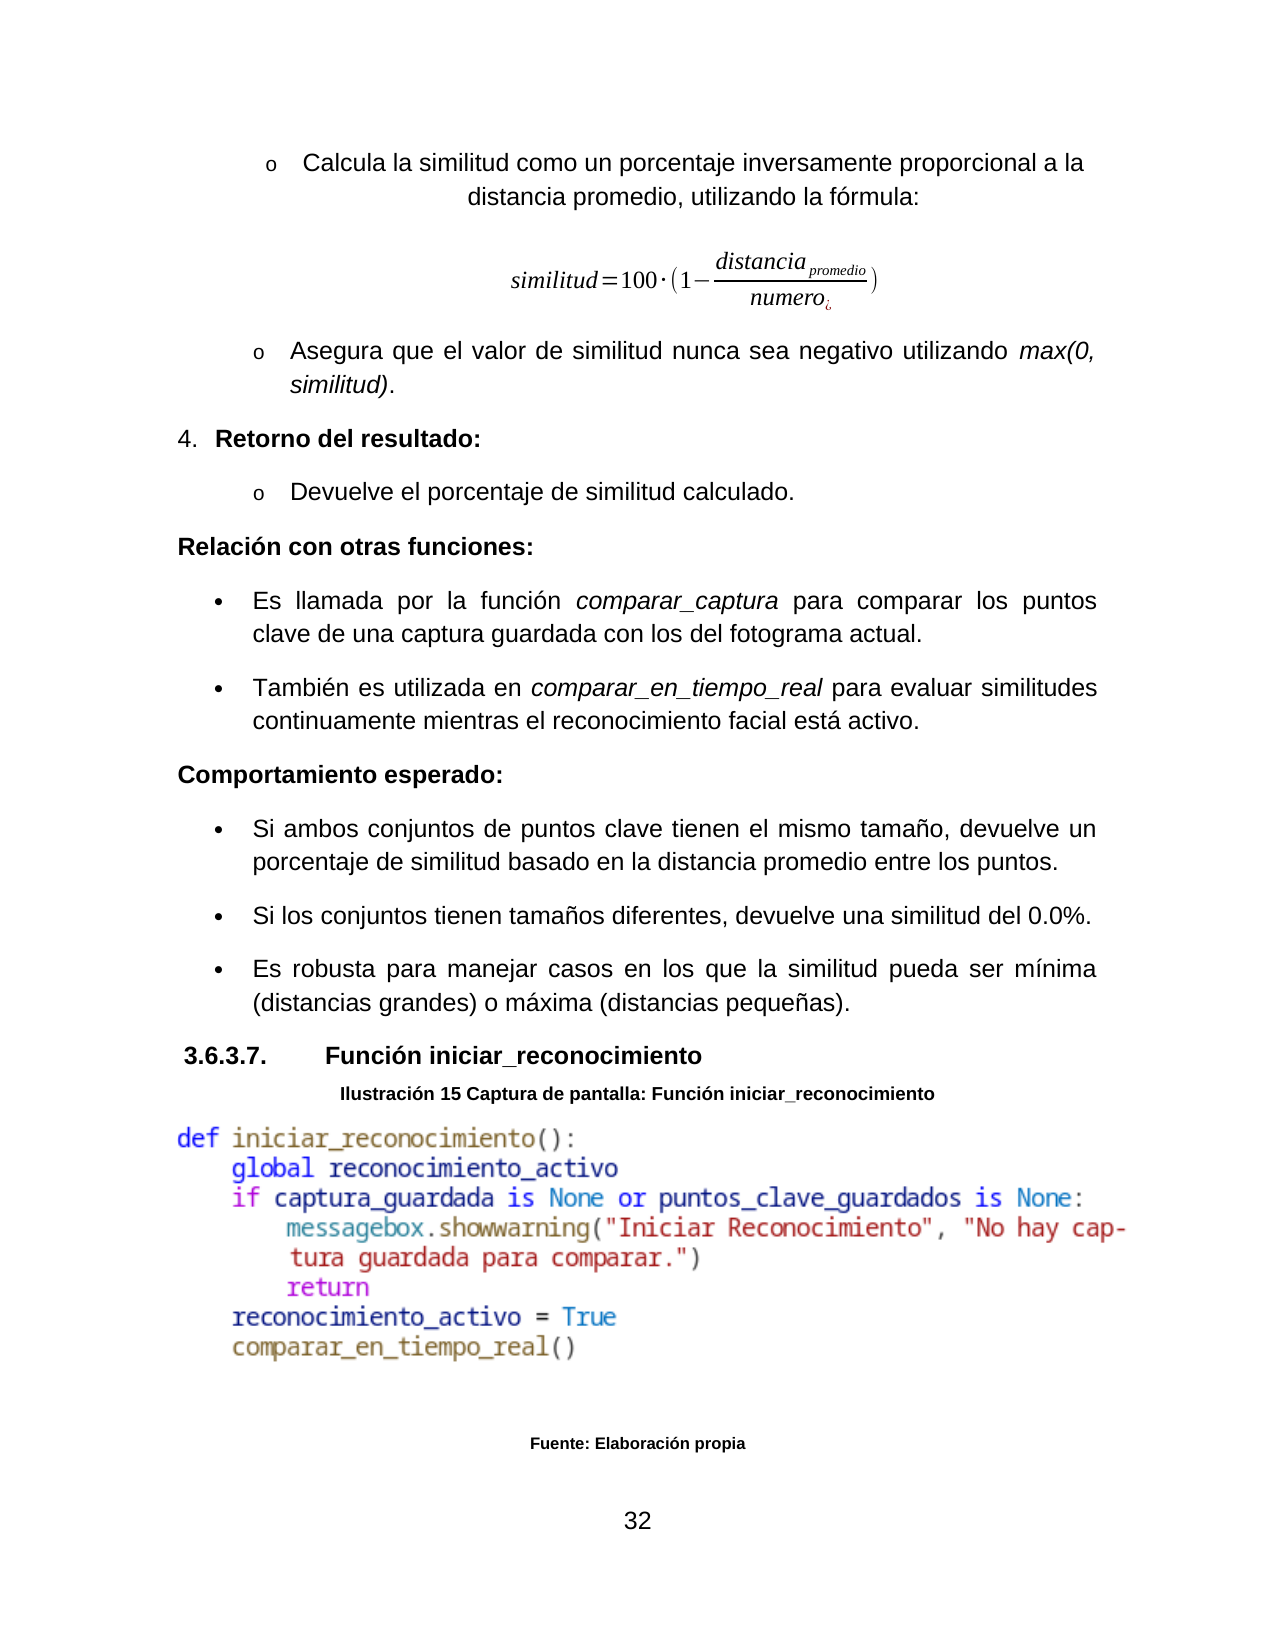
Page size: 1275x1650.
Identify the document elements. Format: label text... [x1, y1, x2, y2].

list Calcula la similitud como un porcentaje inversamente proporcional a la distancia promedio, utilizando la fórmula: [252, 148, 1098, 311]
list Retorno del resultado: [177, 423, 1098, 452]
text Comportamiento esperado: [177, 760, 1098, 789]
text Ilustración 15 Captura de pantalla: Función iniciar_reconocimiento [177, 1083, 1098, 1104]
list Asegura que el valor de similitud nunca sea negativo utilizando max(0, similitud). [252, 336, 1098, 398]
list También es utilizada en comparar_en_tiempo_real para evaluar similitudes continuamente mientras el reconocimiento facial está activo. [215, 673, 1098, 735]
text Fuente: Elaboración propia [177, 1434, 1098, 1453]
list Devuelve el porcentaje de similitud calculado. [252, 477, 1098, 507]
list Es llamada por la función comparar_captura para comparar los puntos clave de una captura guardada con los del fotograma actual. [215, 586, 1098, 648]
list Es robusta para manejar casos en los que la similitud pueda ser mínima (distancias grandes) o máxima (distancias pequeñas). [215, 954, 1098, 1016]
list Si los conjuntos tienen tamaños diferentes, devuelve una similitud del 0.0%. [215, 901, 1098, 929]
text Relación con otras funciones: [177, 532, 1098, 561]
subtitle Función iniciar_reconocimiento [183, 1041, 1098, 1070]
list Si ambos conjuntos de puntos clave tienen el mismo tamaño, devuelve un porcentaje de similitud basado en la distancia promedio entre los puntos. [215, 814, 1098, 876]
